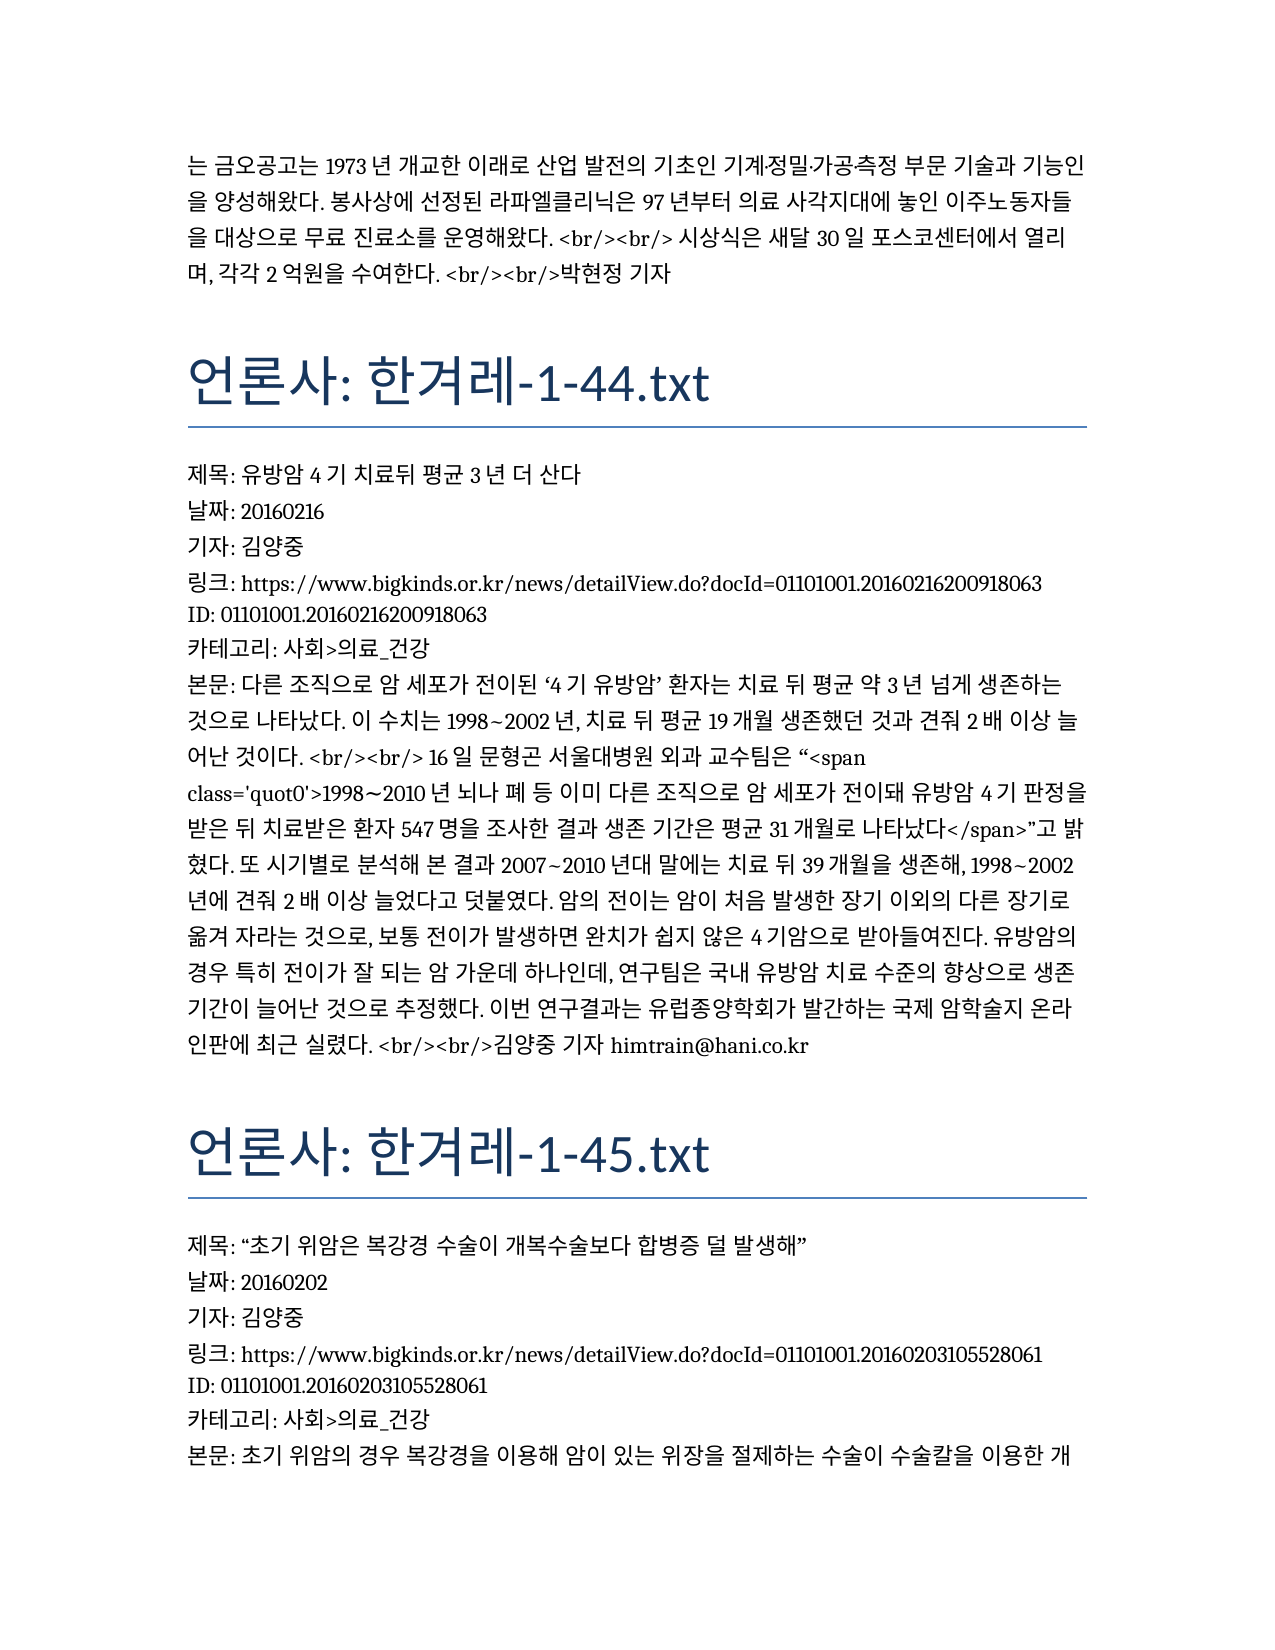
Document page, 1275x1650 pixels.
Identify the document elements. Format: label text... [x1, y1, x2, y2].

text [187, 150, 1087, 319]
title 언론사: 한겨레-1-44.txt [187, 344, 1087, 428]
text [187, 1230, 1087, 1471]
text 제목: 유방암 4기 치료뒤 평균 3년 더 산다 날짜: 20160216 기자: 김양중 링크: https://www.bigkinds.or.kr/news/detailView.do?docId=01101001.20160216200918063 ID: 01101001.20160216200918063 카테고리: 사회>의료_건강 본문: 다른 조직으로 암 세포가 전이된 ‘4기 유방암’ 환자는 치료 뒤 평균 약 3년 넘게 생존하는 것으로 나타났다. 이 수치는 1998~2002년, 치료 뒤 평균 19개월 생존했던 것과 견줘 2배 이상 늘어난 것이다. <br/><br/> 16일 문형곤 서울대병원 외과 교수팀은 “<span class='quot0'>1998∼2010년 뇌나 폐 등 이미 다른 조직으로 암 세포가 전이돼 유방암 4기 판정을 받은 뒤 치료받은 환자 547명을 조사한 결과 생존 기간은 평균 31개월로 나타났다</span>”고 밝혔다. 또 시기별로 분석해 본 결과 2007~2010년대 말에는 치료 뒤 39개월을 생존해, 1998~2002년에 견줘 2배 이상 늘었다고 덧붙였다. 암의 전이는 암이 처음 발생한 장기 이외의 다른 장기로 옮겨 자라는 것으로, 보통 전이가 발생하면 완치가 쉽지 않은 4기암으로 받아들여진다. 유방암의 경우 특히 전이가 잘 되는 암 가운데 하나인데, 연구팀은 국내 유방암 치료 수준의 향상으로 생존 기간이 늘어난 것으로 추정했다. 이번 연구결과는 유럽종양학회가 발간하는 국제 암학술지 온라인판에 최근 실렸다. <br/><br/>김양중 기자 himtrain@hani.co.kr [187, 459, 1087, 1090]
title 언론사: 한겨레-1-45.txt [187, 1115, 1087, 1199]
